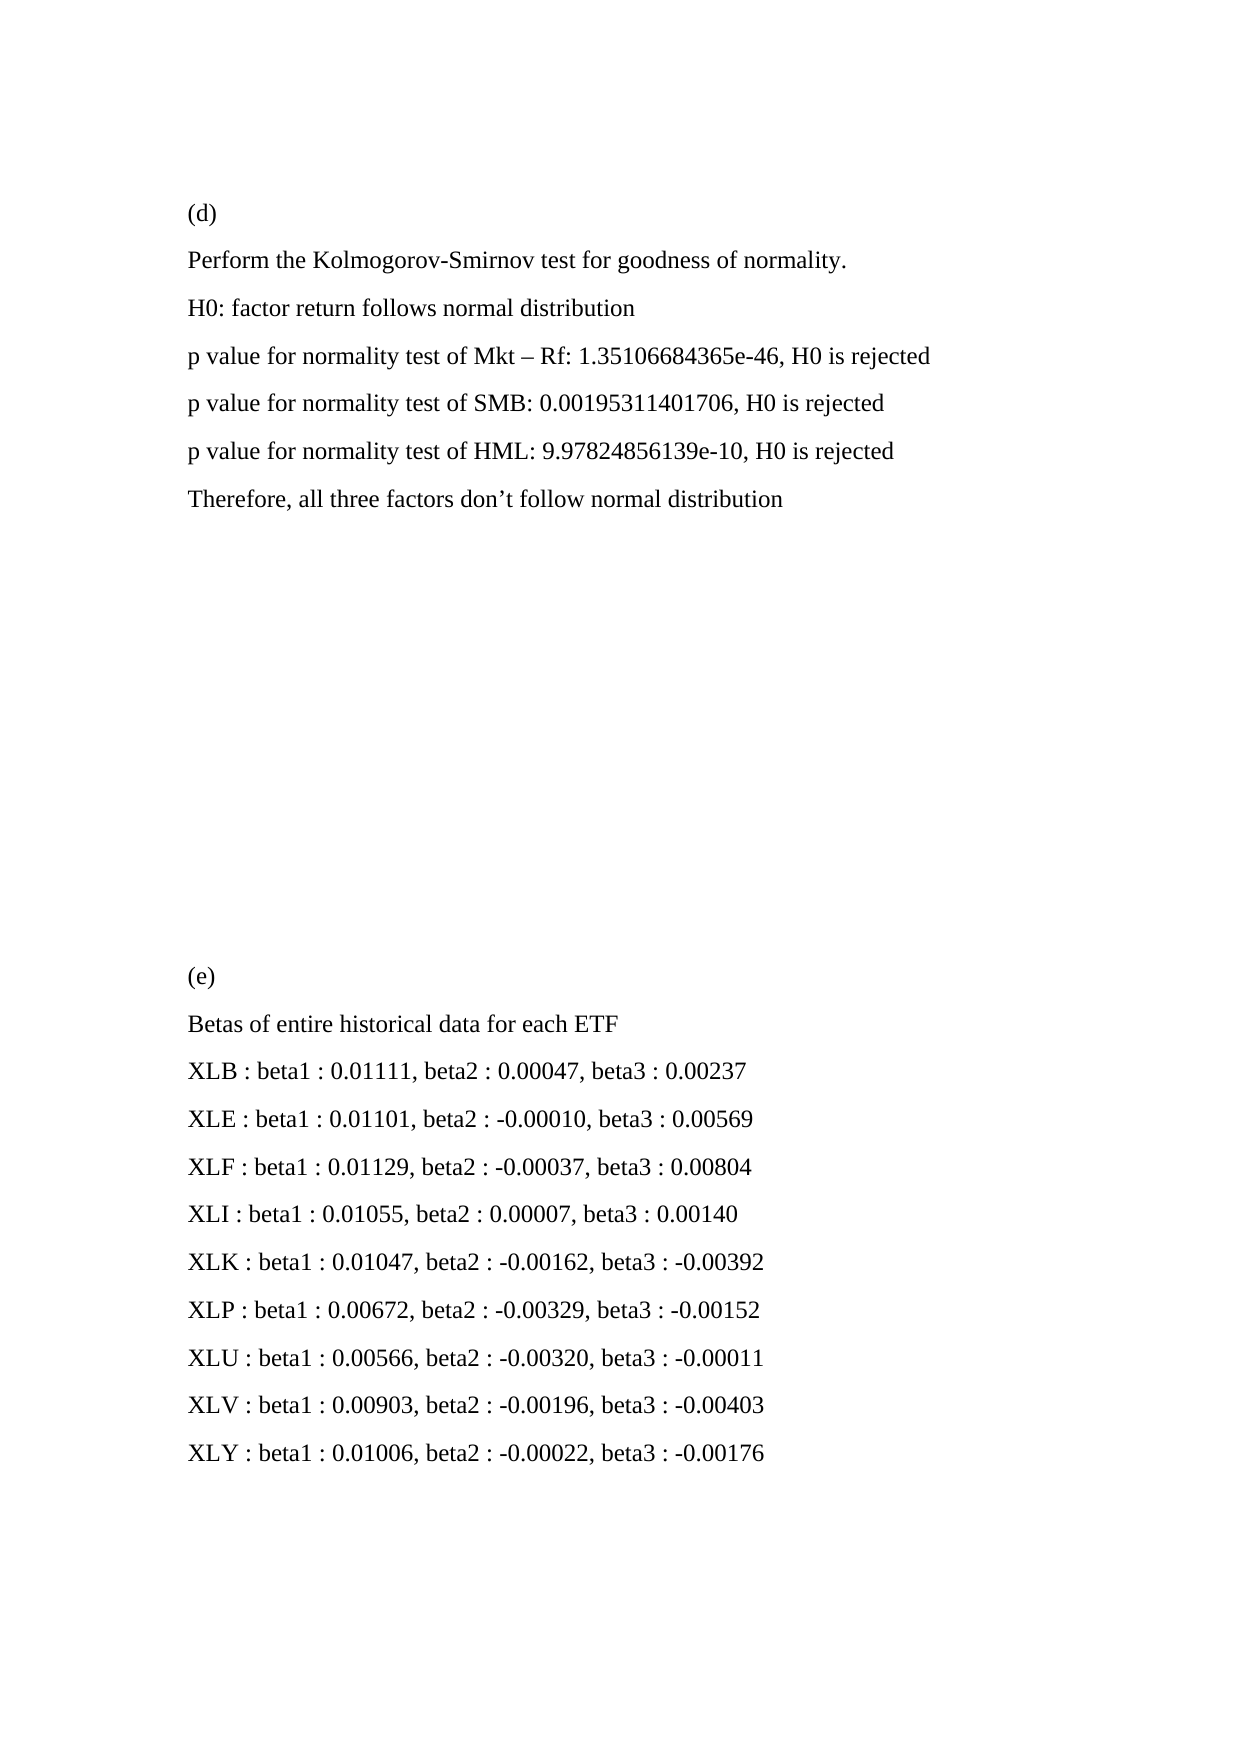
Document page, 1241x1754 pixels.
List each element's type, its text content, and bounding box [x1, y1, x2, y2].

text XLE : beta1 : 0.01101, beta2 : -0.00010, beta3 : 0.00569 [187, 1104, 1053, 1133]
text XLK : beta1 : 0.01047, beta2 : -0.00162, beta3 : -0.00392 [187, 1247, 1053, 1276]
text H0: factor return follows normal distribution [187, 293, 1053, 322]
text XLI : beta1 : 0.01055, beta2 : 0.00007, beta3 : 0.00140 [187, 1199, 1053, 1228]
text XLY : beta1 : 0.01006, beta2 : -0.00022, beta3 : -0.00176 [187, 1438, 1053, 1467]
text p value for normality test of HML: 9.97824856139e-10, H0 is rejected [187, 436, 1053, 465]
text Perform the Kolmogorov-Smirnov test for goodness of normality. [187, 245, 1053, 274]
text XLU : beta1 : 0.00566, beta2 : -0.00320, beta3 : -0.00011 [187, 1343, 1053, 1371]
text p value for normality test of SMB: 0.00195311401706, H0 is rejected [187, 388, 1053, 417]
text p value for normality test of Mkt – Rf: 1.35106684365e-46, H0 is rejected [187, 341, 1053, 369]
text (d) [187, 198, 1053, 226]
text XLB : beta1 : 0.01111, beta2 : 0.00047, beta3 : 0.00237 [187, 1056, 1053, 1085]
text XLV : beta1 : 0.00903, beta2 : -0.00196, beta3 : -0.00403 [187, 1390, 1053, 1419]
text XLF : beta1 : 0.01129, beta2 : -0.00037, beta3 : 0.00804 [187, 1152, 1053, 1181]
text XLP : beta1 : 0.00672, beta2 : -0.00329, beta3 : -0.00152 [187, 1295, 1053, 1324]
text Therefore, all three factors don’t follow normal distribution [187, 484, 1053, 513]
text (e) [187, 961, 1053, 990]
text Betas of entire historical data for each ETF [187, 1009, 1053, 1037]
